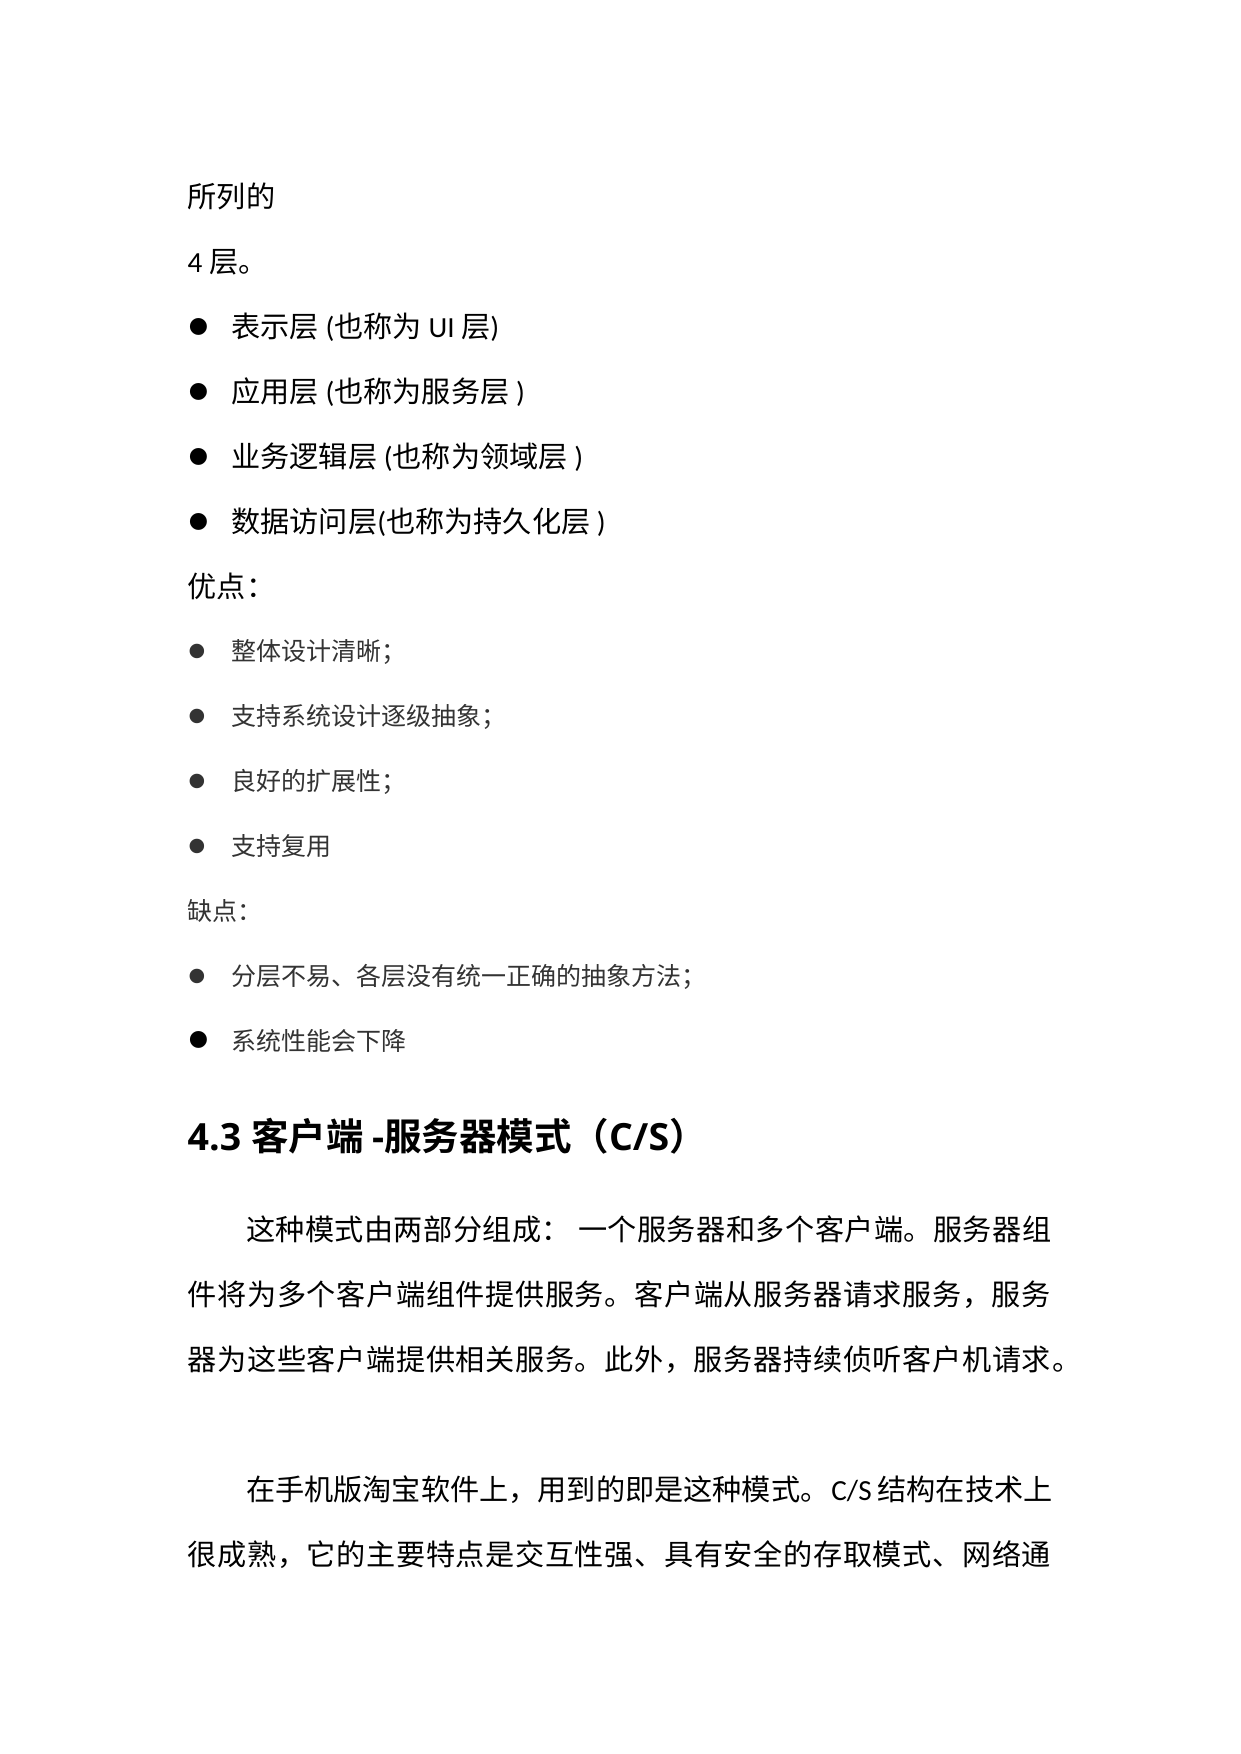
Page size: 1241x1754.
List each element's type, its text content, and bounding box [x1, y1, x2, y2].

list 支持系统设计逐级抽象； [187, 682, 1053, 747]
list 优点： [187, 552, 1053, 617]
list 应用层 (也称为服务层 ) [187, 357, 1053, 422]
subtitle 4.3 客户端 -服务器模式（C/S） [187, 1101, 1053, 1166]
list 数据访问层(也称为持久化层 ) [187, 487, 1053, 552]
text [187, 162, 1053, 227]
list 支持复用 [187, 812, 1053, 877]
text 这种模式由两部分组成： 一个服务器和多个客户端。服务器组件将为多个客户端组件提供服务。客户端从服务器请求服务，服务器为这些客户端提供相关服务。此外，服务器持续侦听客户机请求。 [187, 1195, 1053, 1455]
list 系统性能会下降 [187, 1007, 1053, 1072]
text 4 层。 [187, 227, 1053, 292]
list 业务逻辑层 (也称为领域层 ) [187, 422, 1053, 487]
list 良好的扩展性； [187, 747, 1053, 812]
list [187, 1455, 1053, 1585]
list 分层不易、各层没有统一正确的抽象方法； [187, 942, 1053, 1007]
list 缺点： [187, 877, 1053, 942]
list 整体设计清晰； [187, 617, 1053, 682]
list 表示层 (也称为 UI 层) [187, 292, 1053, 357]
